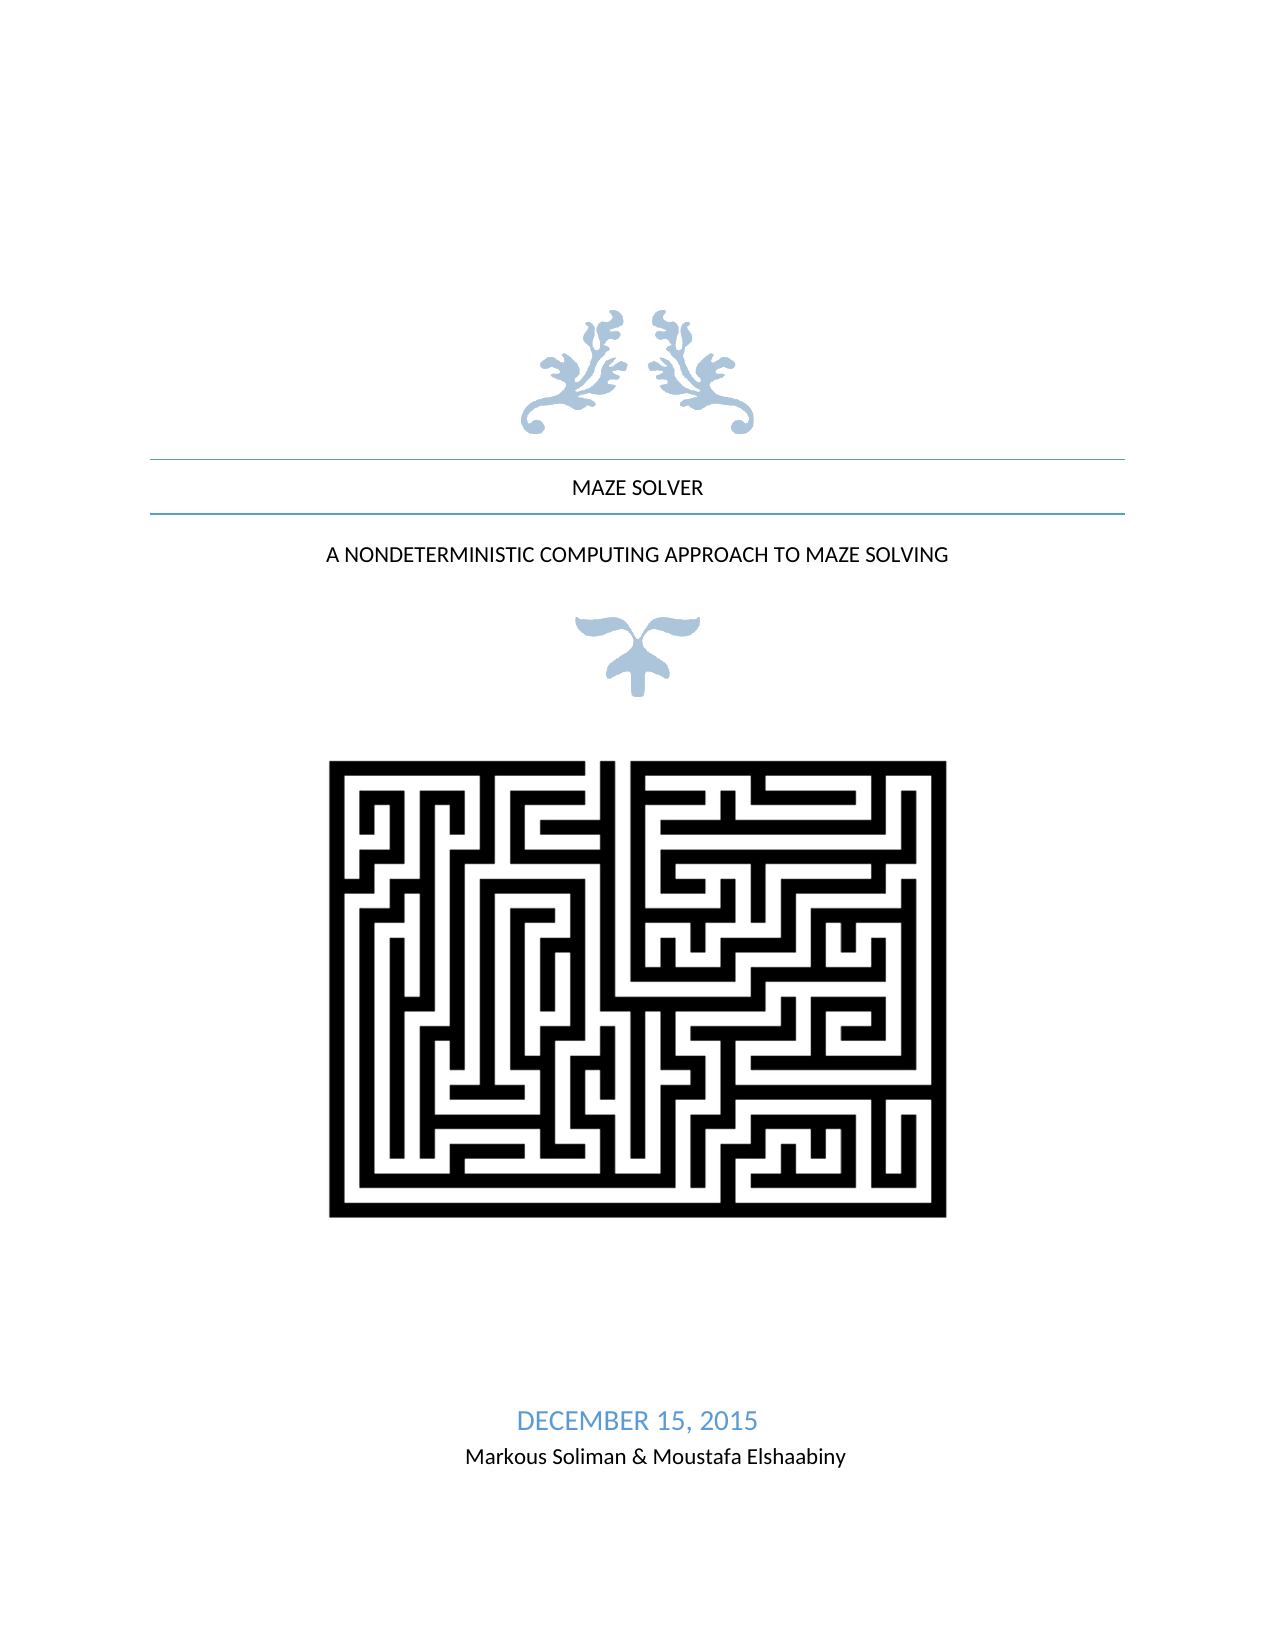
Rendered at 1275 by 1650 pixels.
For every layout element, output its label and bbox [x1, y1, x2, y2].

picture [314, 746, 961, 1232]
